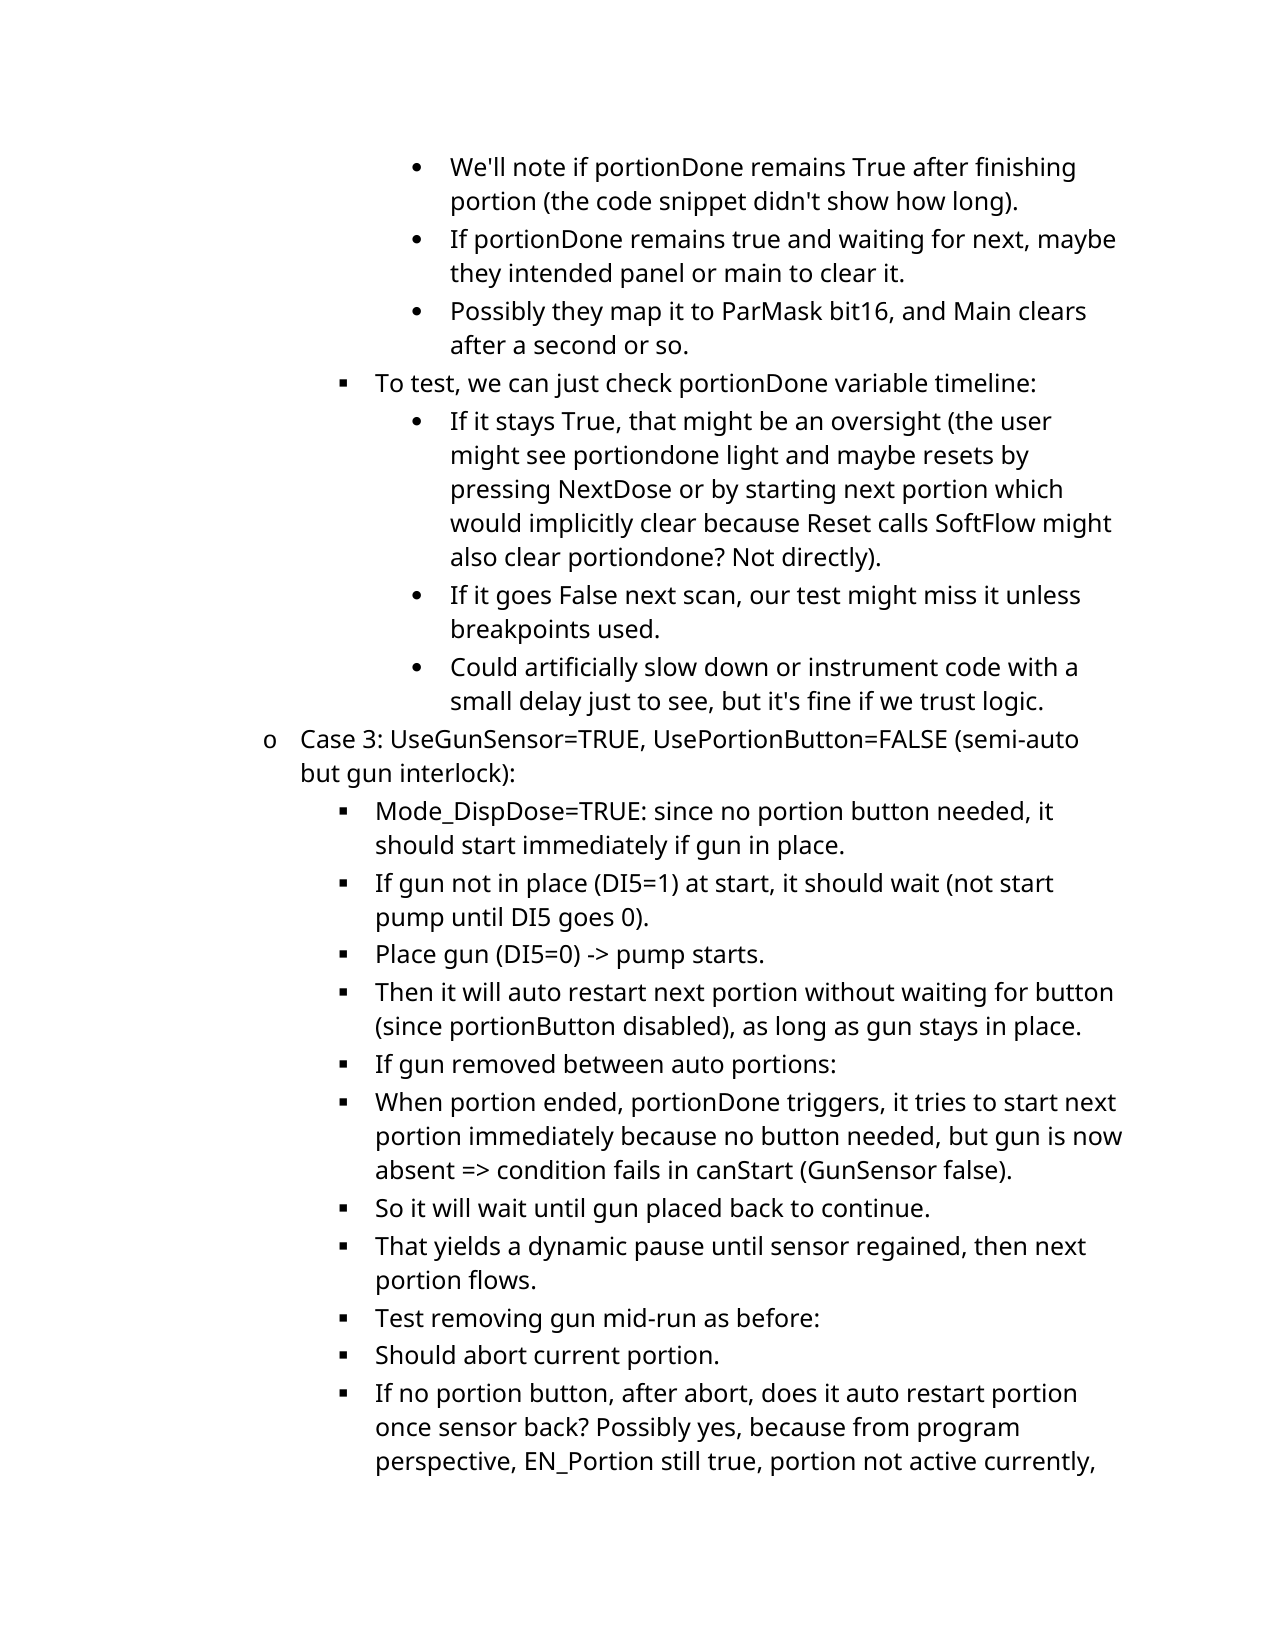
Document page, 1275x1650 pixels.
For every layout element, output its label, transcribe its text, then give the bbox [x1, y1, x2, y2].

list That yields a dynamic pause until sensor regained, then next portion flows. [337, 1228, 1125, 1296]
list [337, 1376, 1125, 1478]
list If it goes False next scan, our test might miss it unless breakpoints used. [412, 577, 1125, 646]
list Should abort current portion. [337, 1338, 1125, 1372]
list Could artificially slow down or instrument code with a small delay just to see, but it's fine if we trust logic. [412, 649, 1125, 717]
list If gun removed between auto portions: [337, 1047, 1125, 1081]
list If portionDone remains true and waiting for next, maybe they intended panel or main to clear it. [412, 222, 1125, 290]
list To test, we can just check portionDone variable timeline: [337, 366, 1125, 400]
list When portion ended, portionDone triggers, it tries to start next portion immediately because no button needed, but gun is now absent => condition fails in canStart (GunSensor false). [337, 1084, 1125, 1187]
list So it will wait until gun placed back to continue. [337, 1191, 1125, 1224]
list If it stays True, that might be an oversight (the user might see portiondone light and maybe resets by pressing NextDose or by starting next portion which would implicitly clear because Reset calls SoftFlow might also clear portiondone? Not directly). [412, 403, 1125, 574]
list Mode_DispDose=TRUE: since no portion button needed, it should start immediately if gun in place. [337, 793, 1125, 861]
list Then it will auto restart next portion without waiting for button (since portionButton disabled), as long as gun stays in place. [337, 975, 1125, 1043]
list Possibly they map it to ParMask bit16, and Main clears after a second or so. [412, 294, 1125, 362]
list We'll note if portionDone remains True after finishing portion (the code snippet didn't show how long). [412, 150, 1125, 218]
list Place gun (DI5=0) -> pump starts. [337, 937, 1125, 971]
list Case 3: UseGunSensor=TRUE, UsePortionButton=FALSE (semi-auto but gun interlock): [262, 721, 1125, 789]
list If gun not in place (DI5=1) at start, it should wait (not start pump until DI5 goes 0). [337, 865, 1125, 933]
list Test removing gun mid-run as before: [337, 1300, 1125, 1334]
